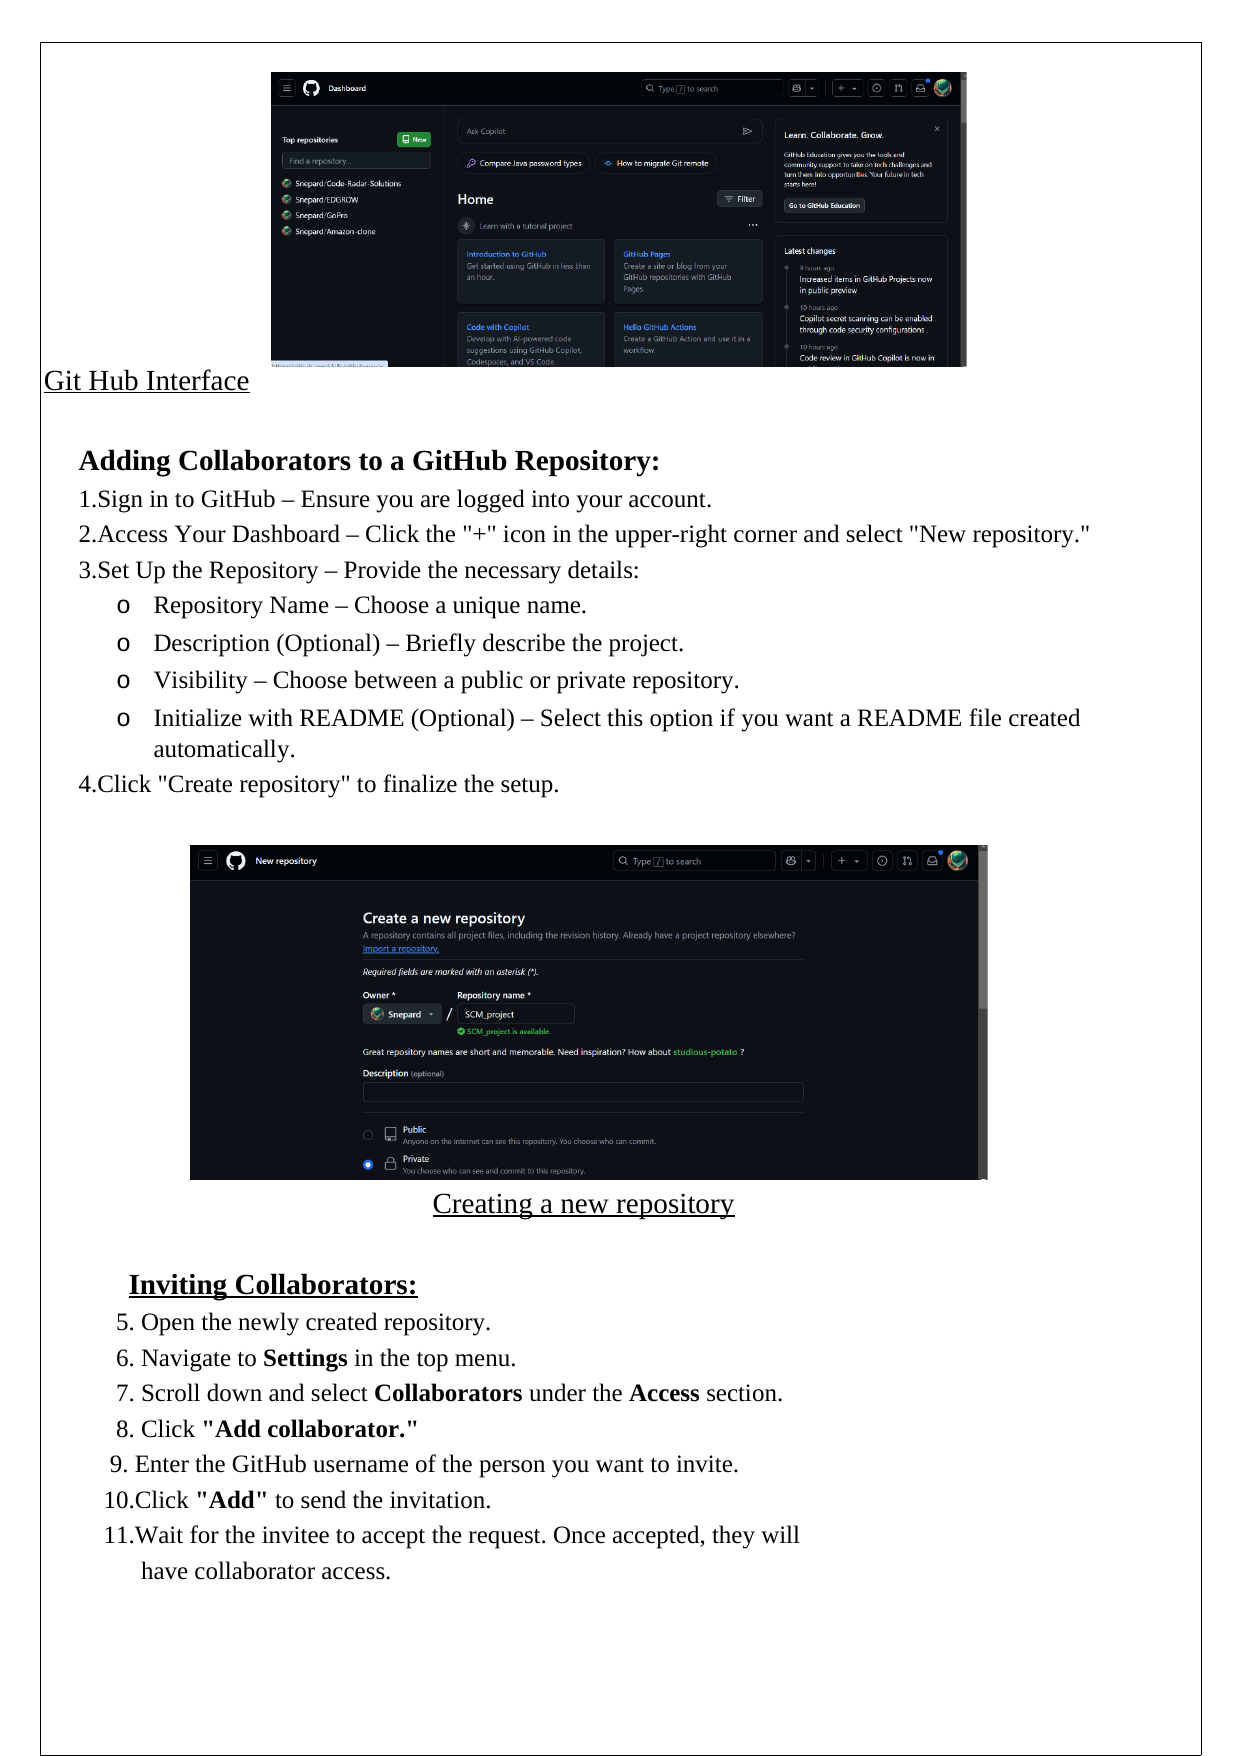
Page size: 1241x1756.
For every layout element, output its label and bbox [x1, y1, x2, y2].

picture [269, 72, 967, 117]
table_header [41, 43, 1201, 1755]
picture [190, 882, 988, 1217]
